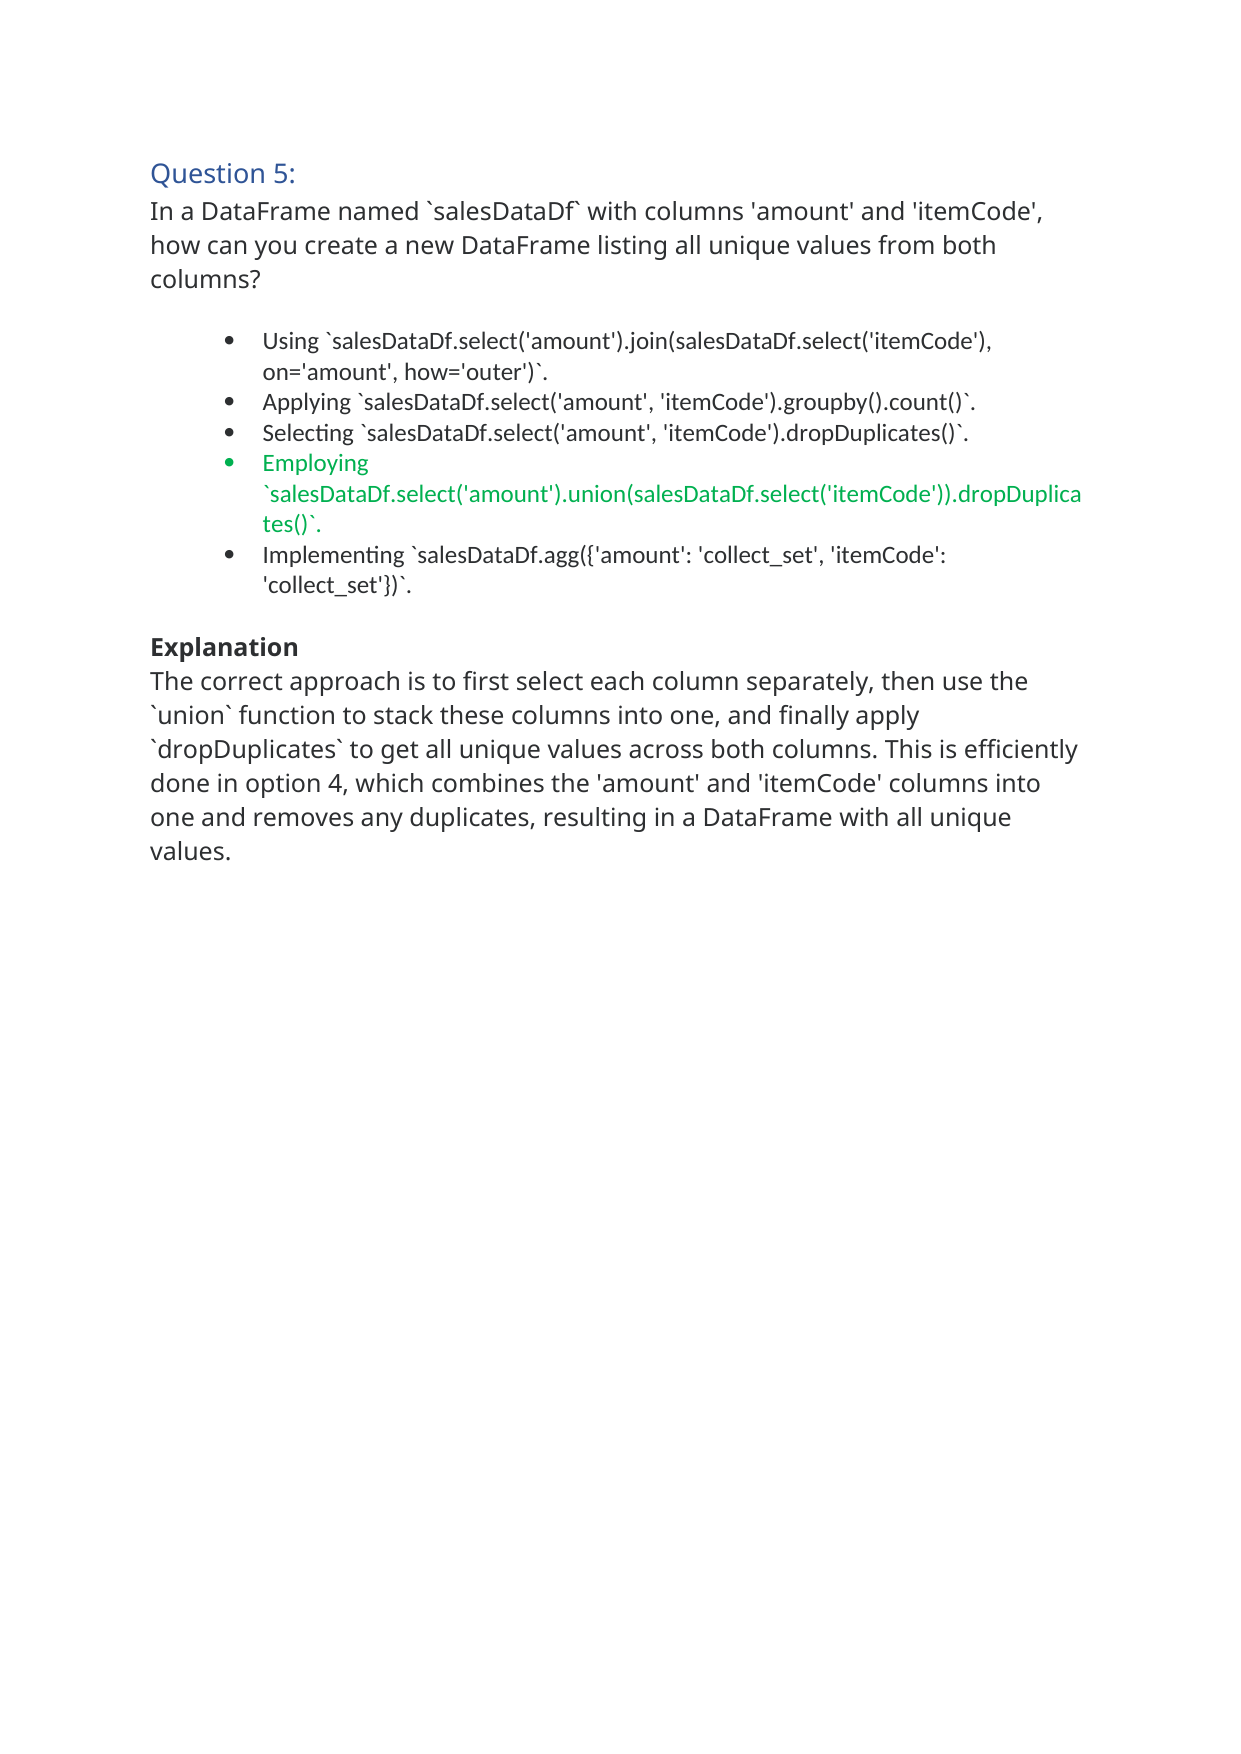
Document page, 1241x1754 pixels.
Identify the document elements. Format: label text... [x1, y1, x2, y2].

list Using `salesDataDf.select('amount').join(salesDataDf.select('itemCode'), on='amount', how='outer')`. [225, 325, 1090, 386]
subtitle Question 5: [150, 154, 1090, 191]
list Selecting `salesDataDf.select('amount', 'itemCode').dropDuplicates()`. [225, 417, 1090, 447]
text Explanation [150, 629, 1090, 663]
text The correct approach is to first select each column separately, then use the `union` function to stack these columns into one, and finally apply `dropDuplicates` to get all unique values across both columns. This is efficiently done in option 4, which combines the 'amount' and 'itemCode' columns into one and removes any duplicates, resulting in a DataFrame with all unique values. [150, 663, 1090, 868]
list Implementing `salesDataDf.agg({'amount': 'collect_set', 'itemCode': 'collect_set'})`. [225, 539, 1090, 600]
list Applying `salesDataDf.select('amount', 'itemCode').groupby().count()`. [225, 386, 1090, 417]
list Employing `salesDataDf.select('amount').union(salesDataDf.select('itemCode')).dropDuplicates()`. [225, 447, 1090, 539]
text In a DataFrame named `salesDataDf` with columns 'amount' and 'itemCode', how can you create a new DataFrame listing all unique values from both columns? [150, 194, 1090, 296]
